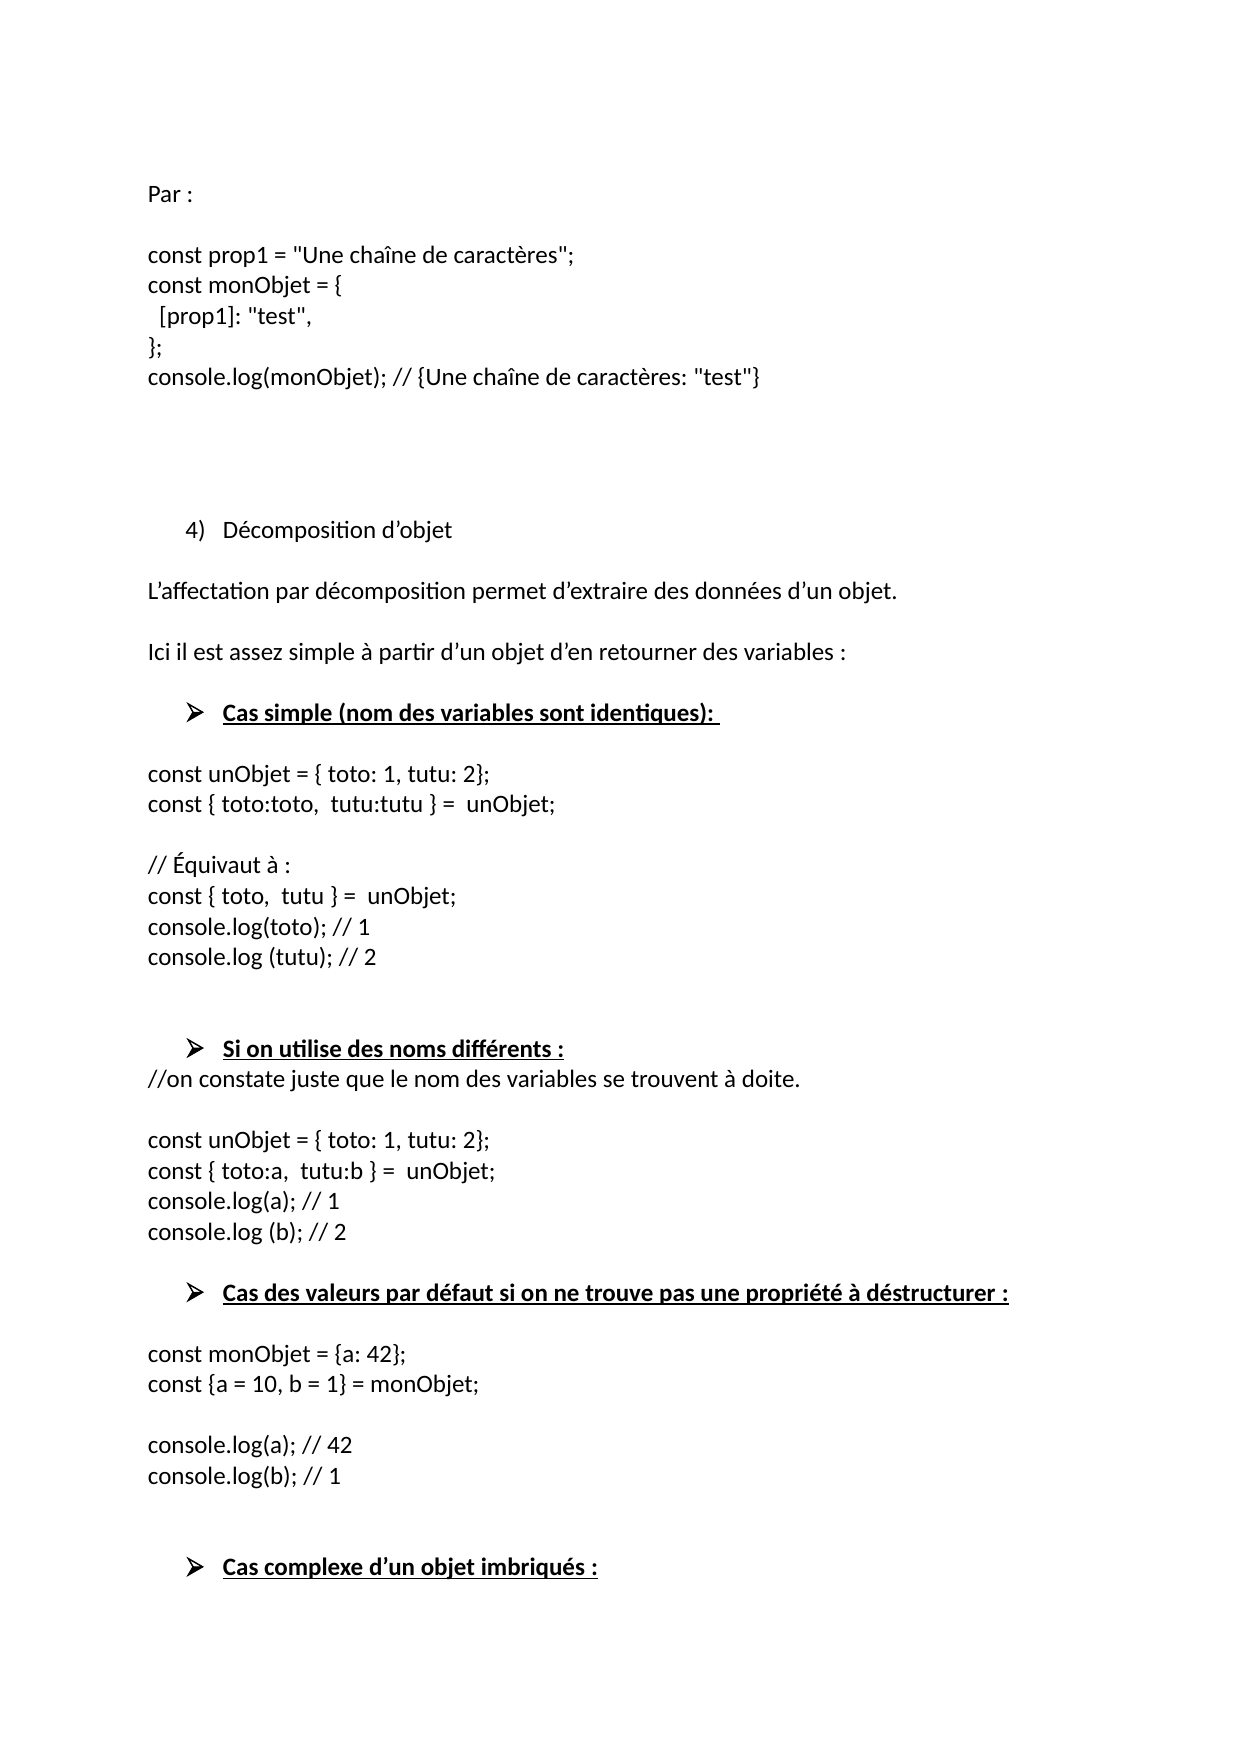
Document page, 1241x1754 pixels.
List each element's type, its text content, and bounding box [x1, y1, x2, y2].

list Cas des valeurs par défaut si on ne trouve pas une propriété à déstructurer : [185, 1277, 1093, 1307]
text L’affectation par décomposition permet d’extraire des données d’un objet. [148, 575, 1093, 605]
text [148, 239, 1093, 270]
text const monObjet = {a: 42}; [148, 1338, 1093, 1368]
text const { toto:toto, tutu:tutu } = unObjet; [148, 788, 1093, 819]
text const unObjet = { toto: 1, tutu: 2}; [148, 758, 1093, 788]
text const { toto, tutu } = unObjet; [148, 880, 1093, 911]
list Si on utilise des noms différents : [185, 1033, 1093, 1063]
text //on constate juste que le nom des variables se trouvent à doite. [148, 1063, 1093, 1094]
list Cas complexe d’un objet imbriqués : [185, 1552, 1093, 1582]
text console.log(a); // 42 [148, 1429, 1093, 1460]
text const {a = 10, b = 1} = monObjet; [148, 1368, 1093, 1399]
text console.log (tutu); // 2 [148, 941, 1093, 972]
list Cas simple (nom des variables sont identiques): [185, 697, 1093, 727]
text console.log (b); // 2 [148, 1216, 1093, 1246]
text [prop1]: "test", [148, 300, 1093, 331]
text const monObjet = { [148, 270, 1093, 300]
text Ici il est assez simple à partir d’un objet d’en retourner des variables : [148, 636, 1093, 666]
text }; [148, 331, 1093, 361]
text const unObjet = { toto: 1, tutu: 2}; [148, 1124, 1093, 1155]
list Décomposition d’objet [185, 514, 1093, 544]
text console.log(toto); // 1 [148, 911, 1093, 941]
text const { toto:a, tutu:b } = unObjet; [148, 1155, 1093, 1185]
text // Équivaut à : [148, 849, 1093, 880]
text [148, 361, 1093, 392]
text console.log(b); // 1 [148, 1460, 1093, 1491]
text console.log(a); // 1 [148, 1185, 1093, 1216]
text Par : [148, 178, 1093, 209]
